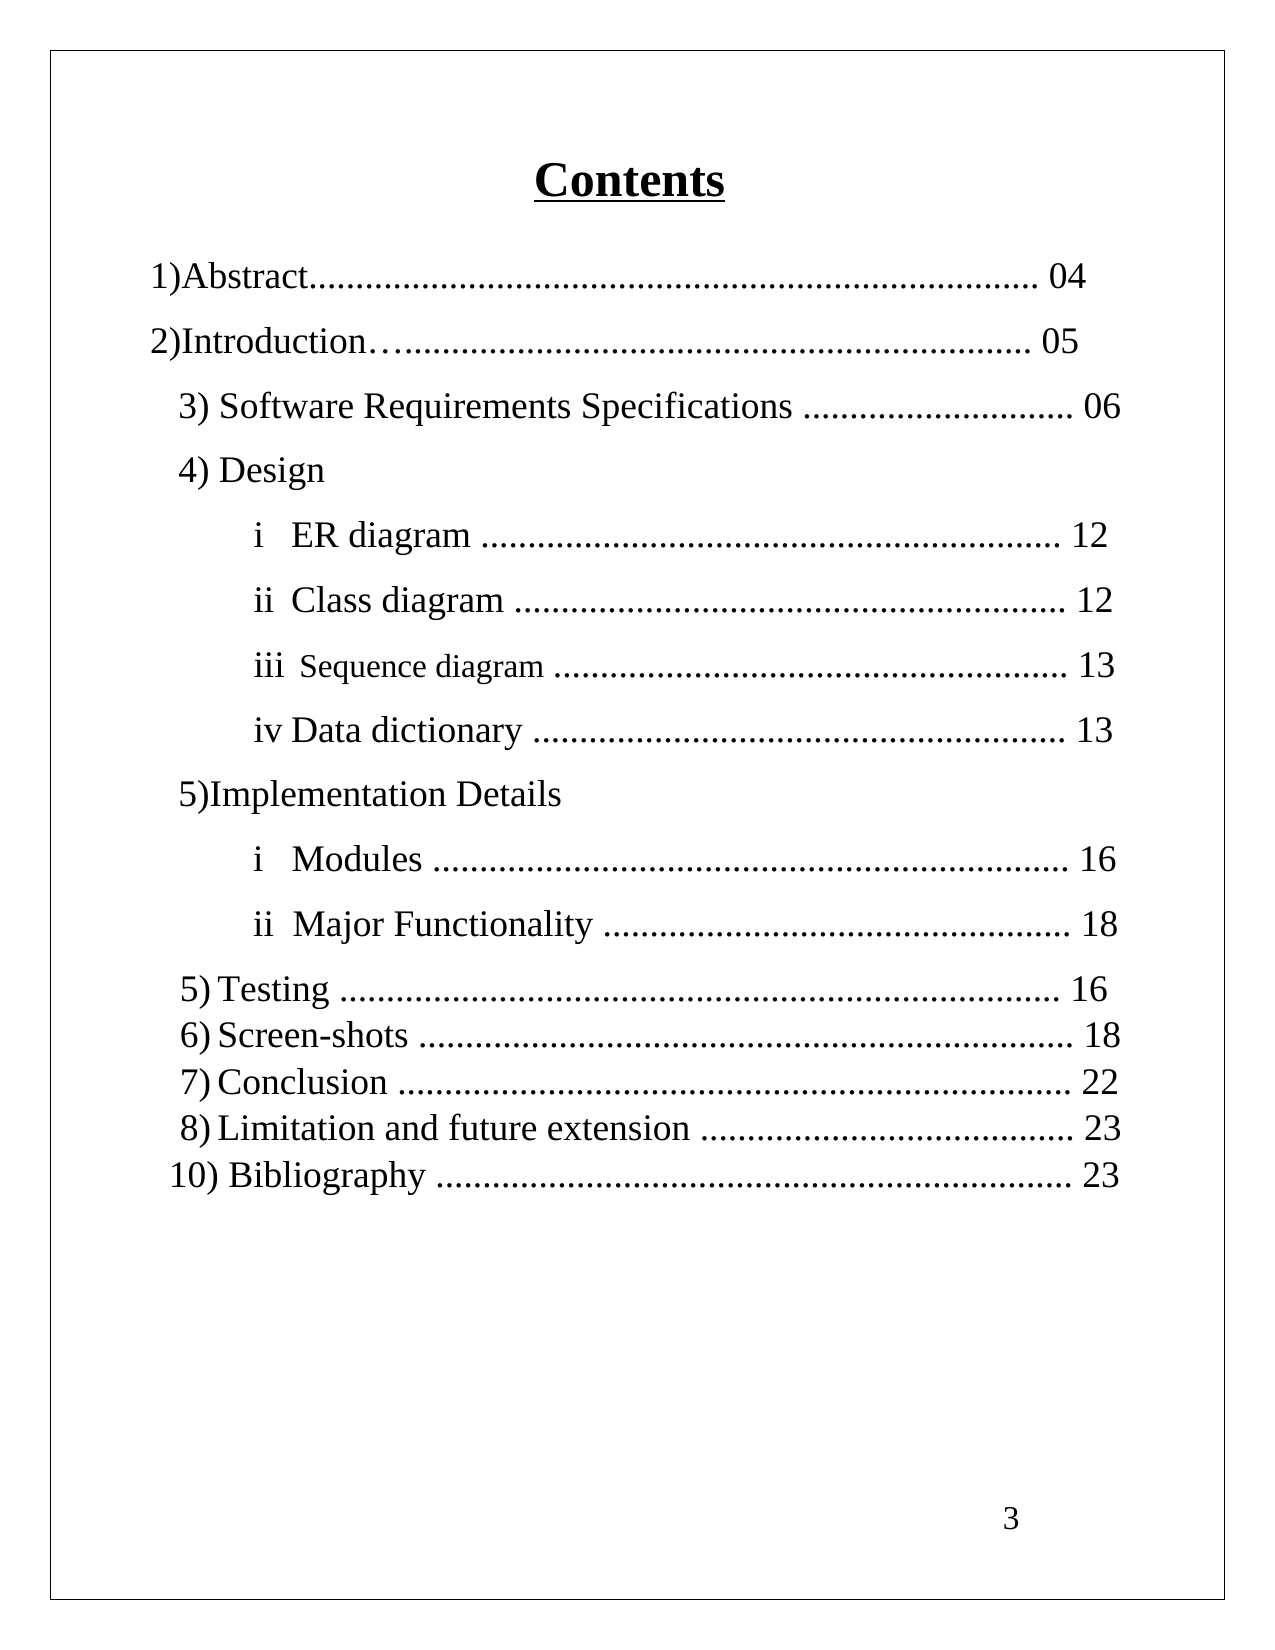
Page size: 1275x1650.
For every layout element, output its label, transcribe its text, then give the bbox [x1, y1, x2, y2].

list ER diagram .............................................................. 12 [253, 513, 1125, 556]
text Contents [171, 150, 1088, 207]
subtitle 2)Introduction…................................................................... 05 [150, 318, 1125, 361]
text 5)Implementation Details [150, 772, 1125, 815]
list Screen-shots ...................................................................... 18 [179, 1013, 1125, 1056]
text 10) Bibliography .................................................................... 23 [150, 1152, 1125, 1196]
text 1)Abstract.............................................................................. 04 [150, 253, 1125, 297]
list Limitation and future extension ........................................ 23 [179, 1106, 1125, 1149]
text ii Major Functionality .................................................. 18 [243, 901, 1125, 944]
text 4) Design [150, 448, 1125, 491]
list Conclusion ........................................................................ 22 [179, 1059, 1125, 1102]
list Testing ............................................................................. 16 [179, 966, 1125, 1009]
list Data dictionary ......................................................... 13 [253, 707, 1125, 750]
text i Modules .................................................................... 16 [243, 837, 1125, 880]
list Sequence diagram ....................................................... 13 [253, 642, 1125, 685]
text 3) Software Requirements Specifications ............................. 06 [150, 383, 1125, 426]
list Class diagram ........................................................... 12 [253, 577, 1125, 621]
